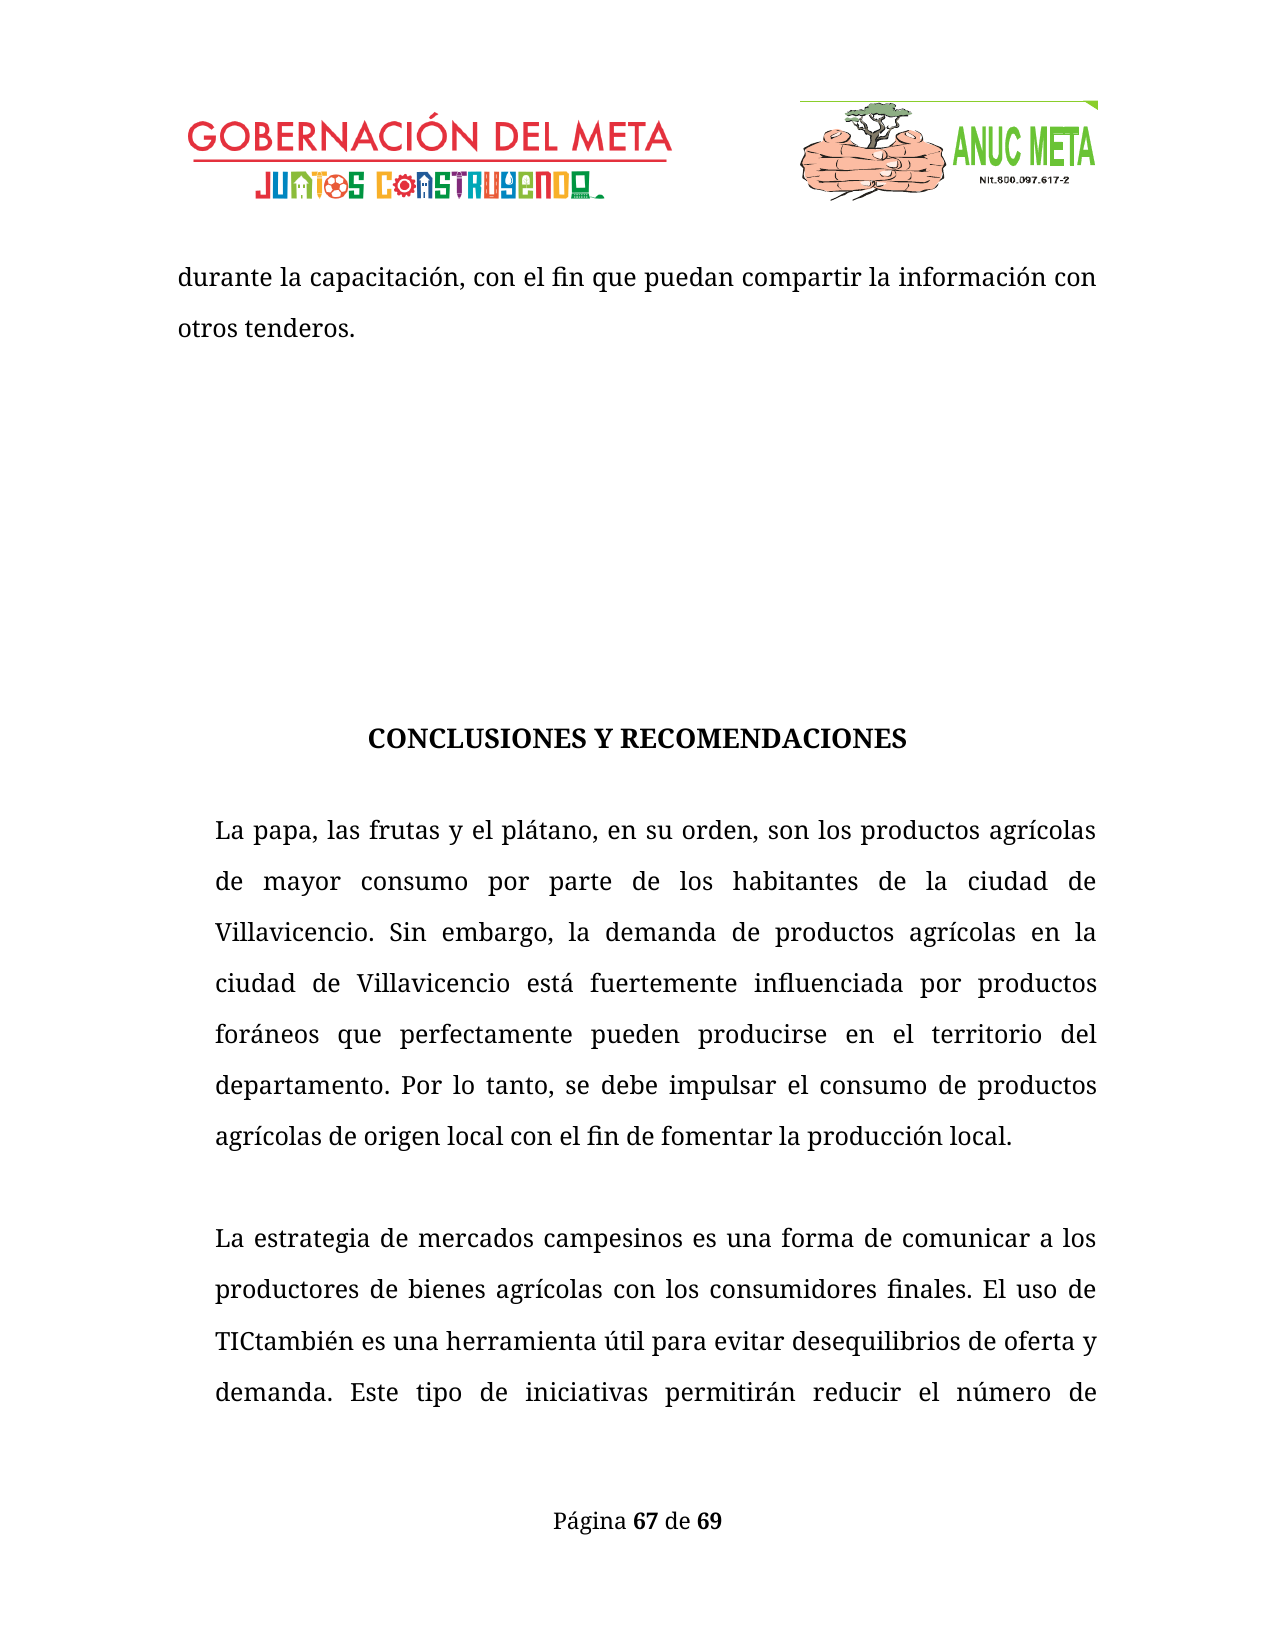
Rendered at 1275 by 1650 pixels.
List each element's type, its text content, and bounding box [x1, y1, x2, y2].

text La papa, las frutas y el plátano, en su orden, son los productos agrícolas de mayor consumo por parte de los habitantes de la ciudad de Villavicencio. Sin embargo, la demanda de productos agrícolas en la ciudad de Villavicencio está fuertemente influenciada por productos foráneos que perfectamente pueden producirse en el territorio del departamento. Por lo tanto, se debe impulsar el consumo de productos agrícolas de origen local con el fin de fomentar la producción local. [215, 813, 1098, 1153]
subtitle CONCLUSIONES Y RECOMENDACIONES [177, 719, 1098, 756]
picture [177, 99, 687, 212]
